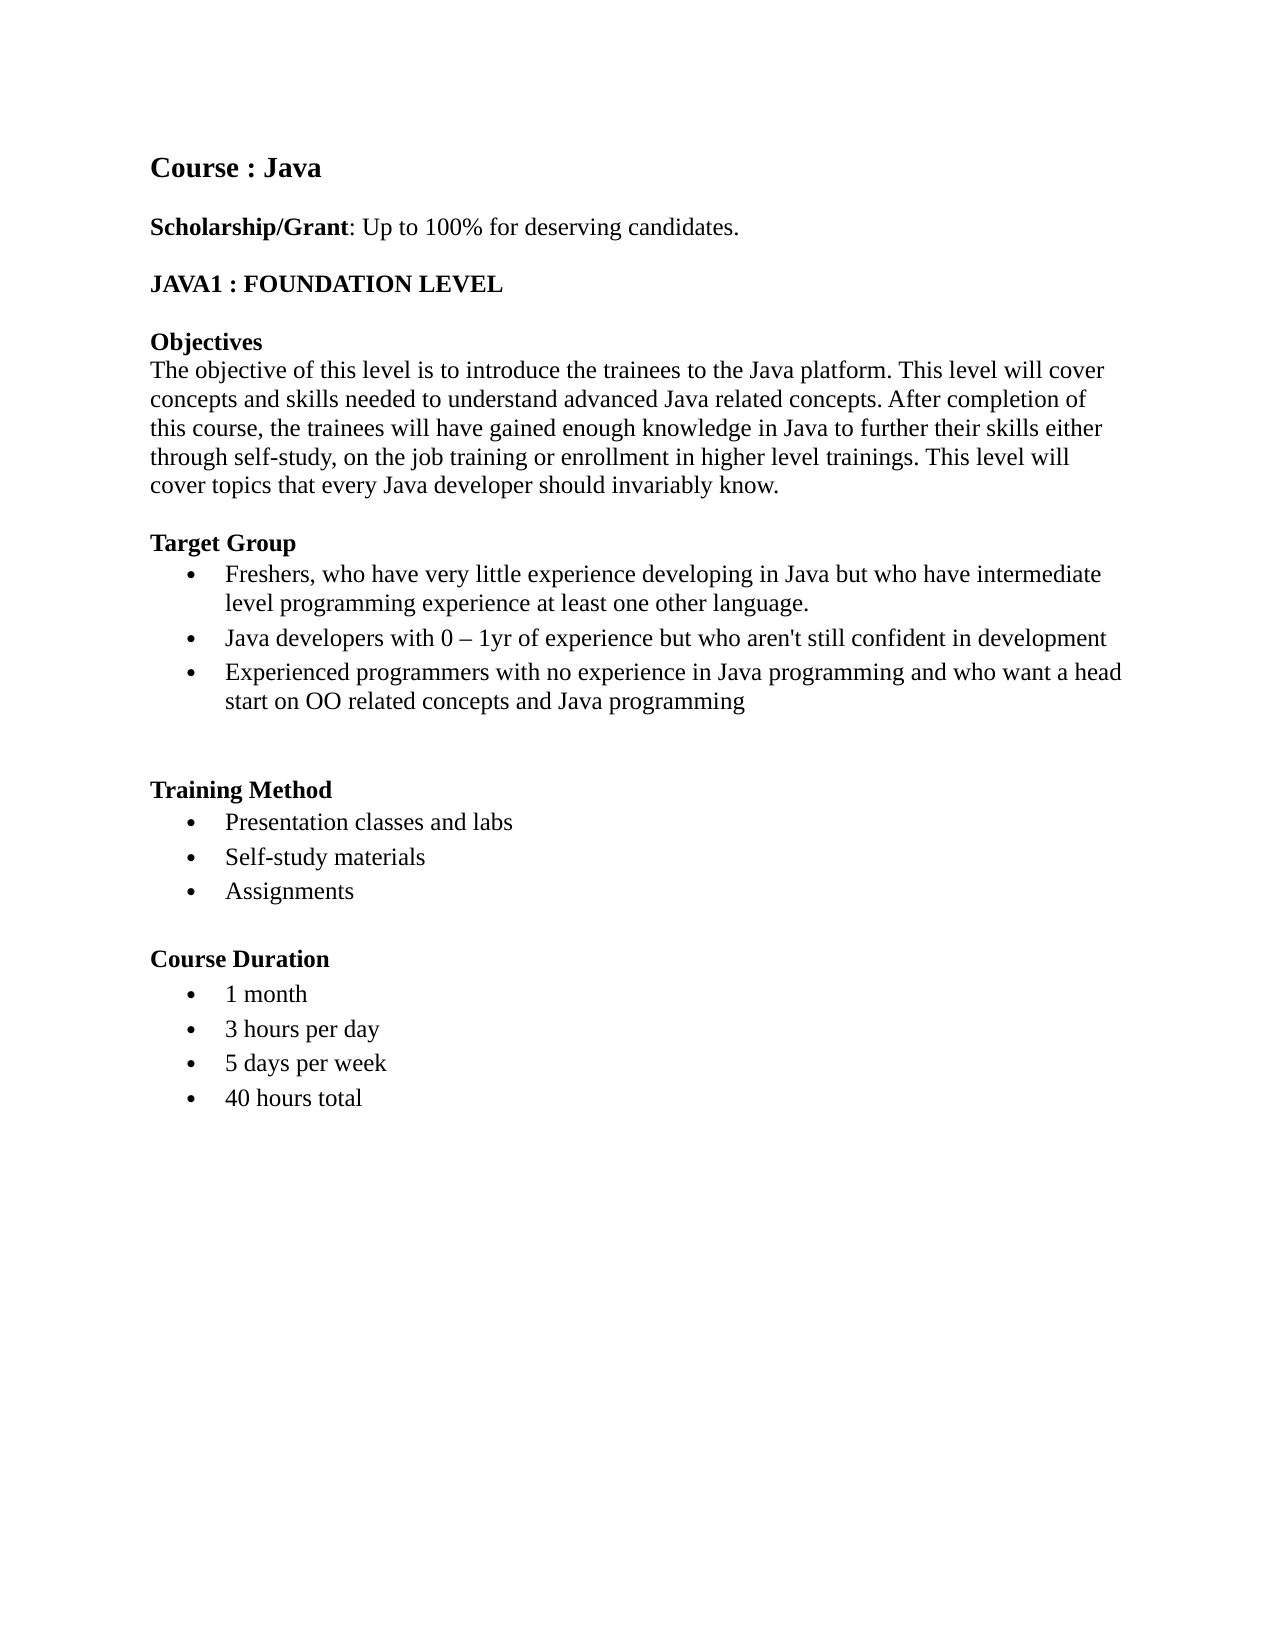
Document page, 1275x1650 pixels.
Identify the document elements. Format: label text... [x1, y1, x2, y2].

list Freshers, who have very little experience developing in Java but who have intermediate level programming experience at least one other language. [187, 559, 1125, 617]
text Scholarship/Grant: Up to 100% for deserving candidates. [150, 212, 1125, 240]
text Course : Java [150, 150, 1125, 183]
list 3 hours per day [187, 1014, 1125, 1042]
text Course Duration [150, 944, 1125, 973]
list 1 month [187, 979, 1125, 1008]
text JAVA1 : FOUNDATION LEVEL Objectives The objective of this level is to introduce the trainees to the Java platform. This level will cover concepts and skills needed to understand advanced Java related concepts. After completion of this course, the trainees will have gained enough knowledge in Java to further their skills either through self-study, on the job training or enrollment in higher level trainings. This level will cover topics that every Java developer should invariably know. Target Group [150, 240, 1125, 557]
list Experienced programmers with no experience in Java programming and who want a head start on OO related concepts and Java programming [187, 657, 1125, 715]
list Assignments [187, 876, 1125, 905]
list Presentation classes and labs [187, 807, 1125, 836]
list Self-study materials [187, 842, 1125, 870]
list Java developers with 0 – 1yr of experience but who aren't still confident in development [187, 623, 1125, 652]
list 5 days per week [187, 1048, 1125, 1077]
list 40 hours total [187, 1083, 1125, 1112]
text Training Method [150, 718, 1125, 804]
